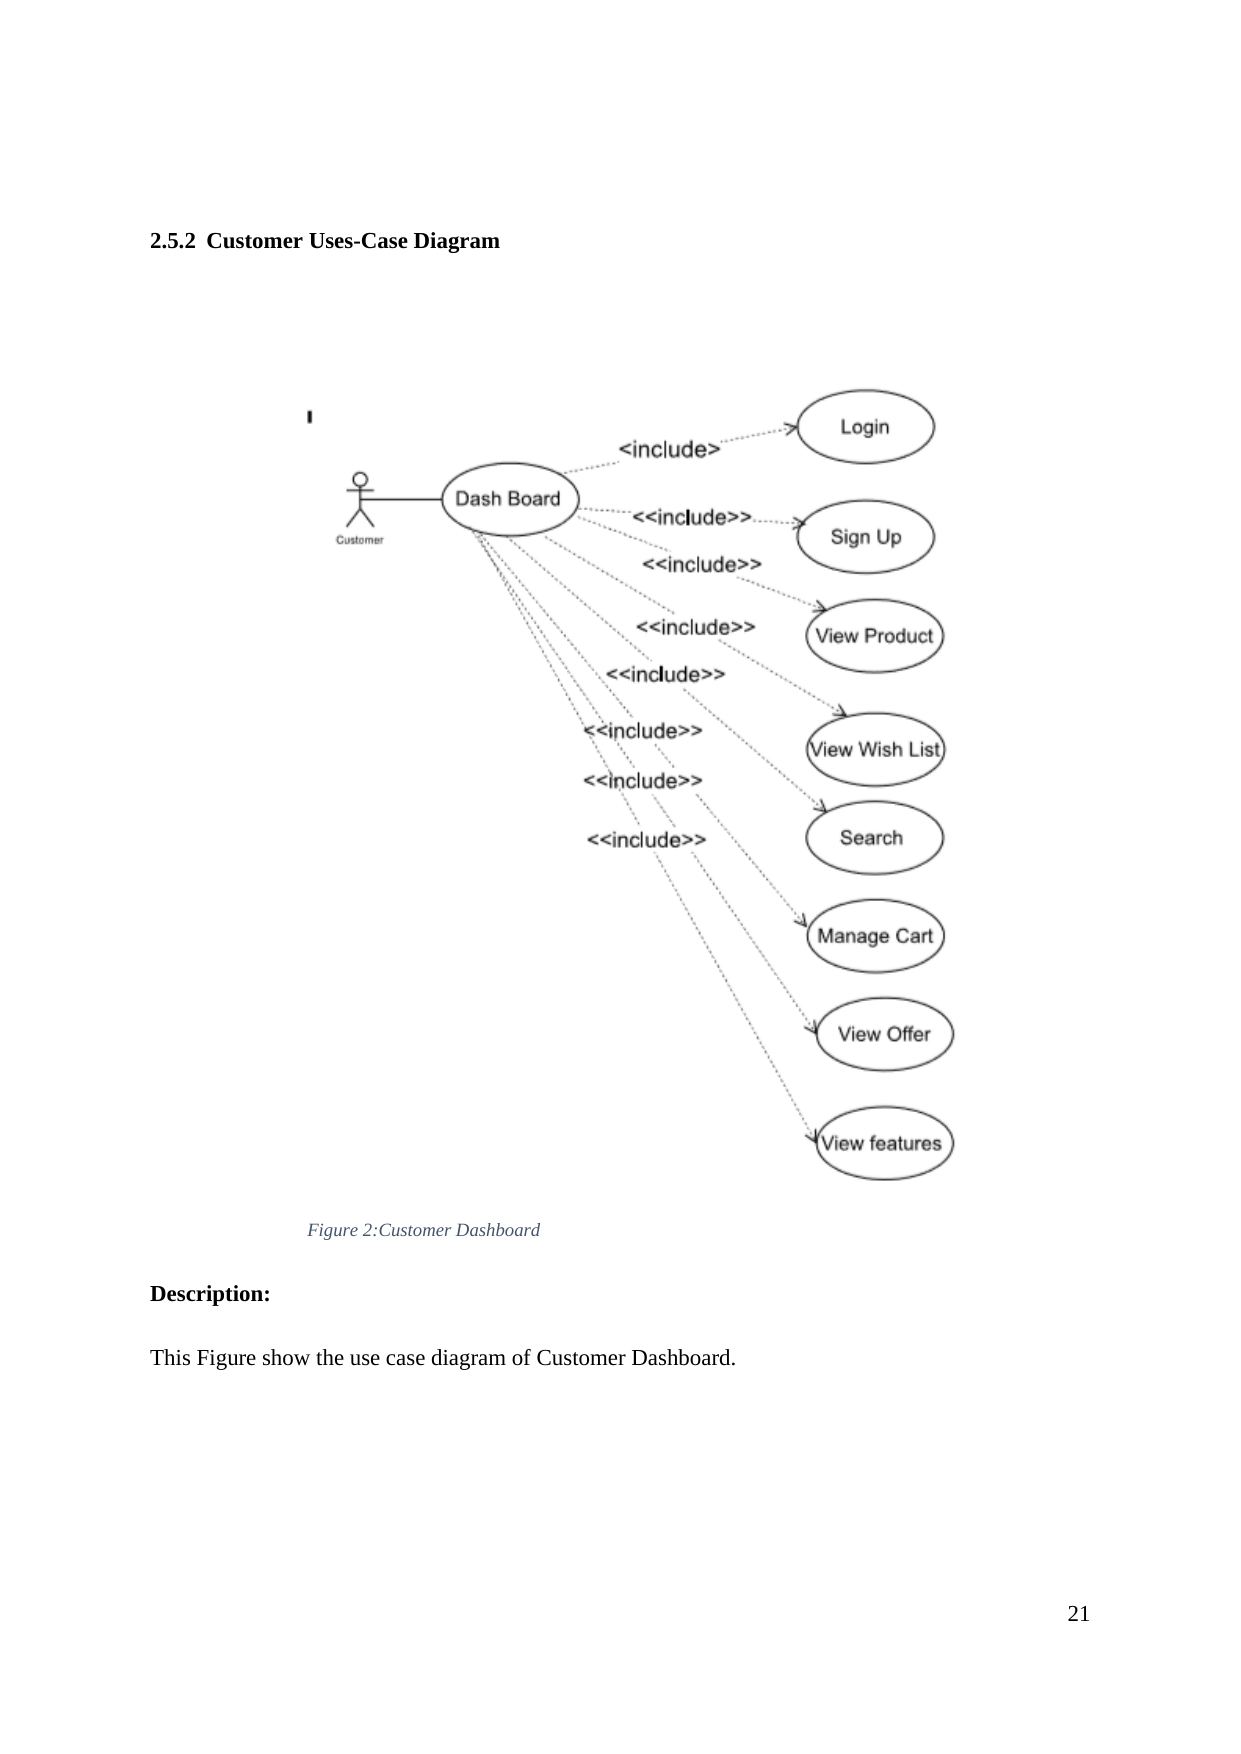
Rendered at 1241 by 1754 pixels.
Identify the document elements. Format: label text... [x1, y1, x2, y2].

text This Figure show the use case diagram of Customer Dashboard. [150, 1344, 1090, 1370]
subtitle Customer Uses-Case Diagram [150, 227, 1090, 253]
picture [306, 338, 967, 1198]
